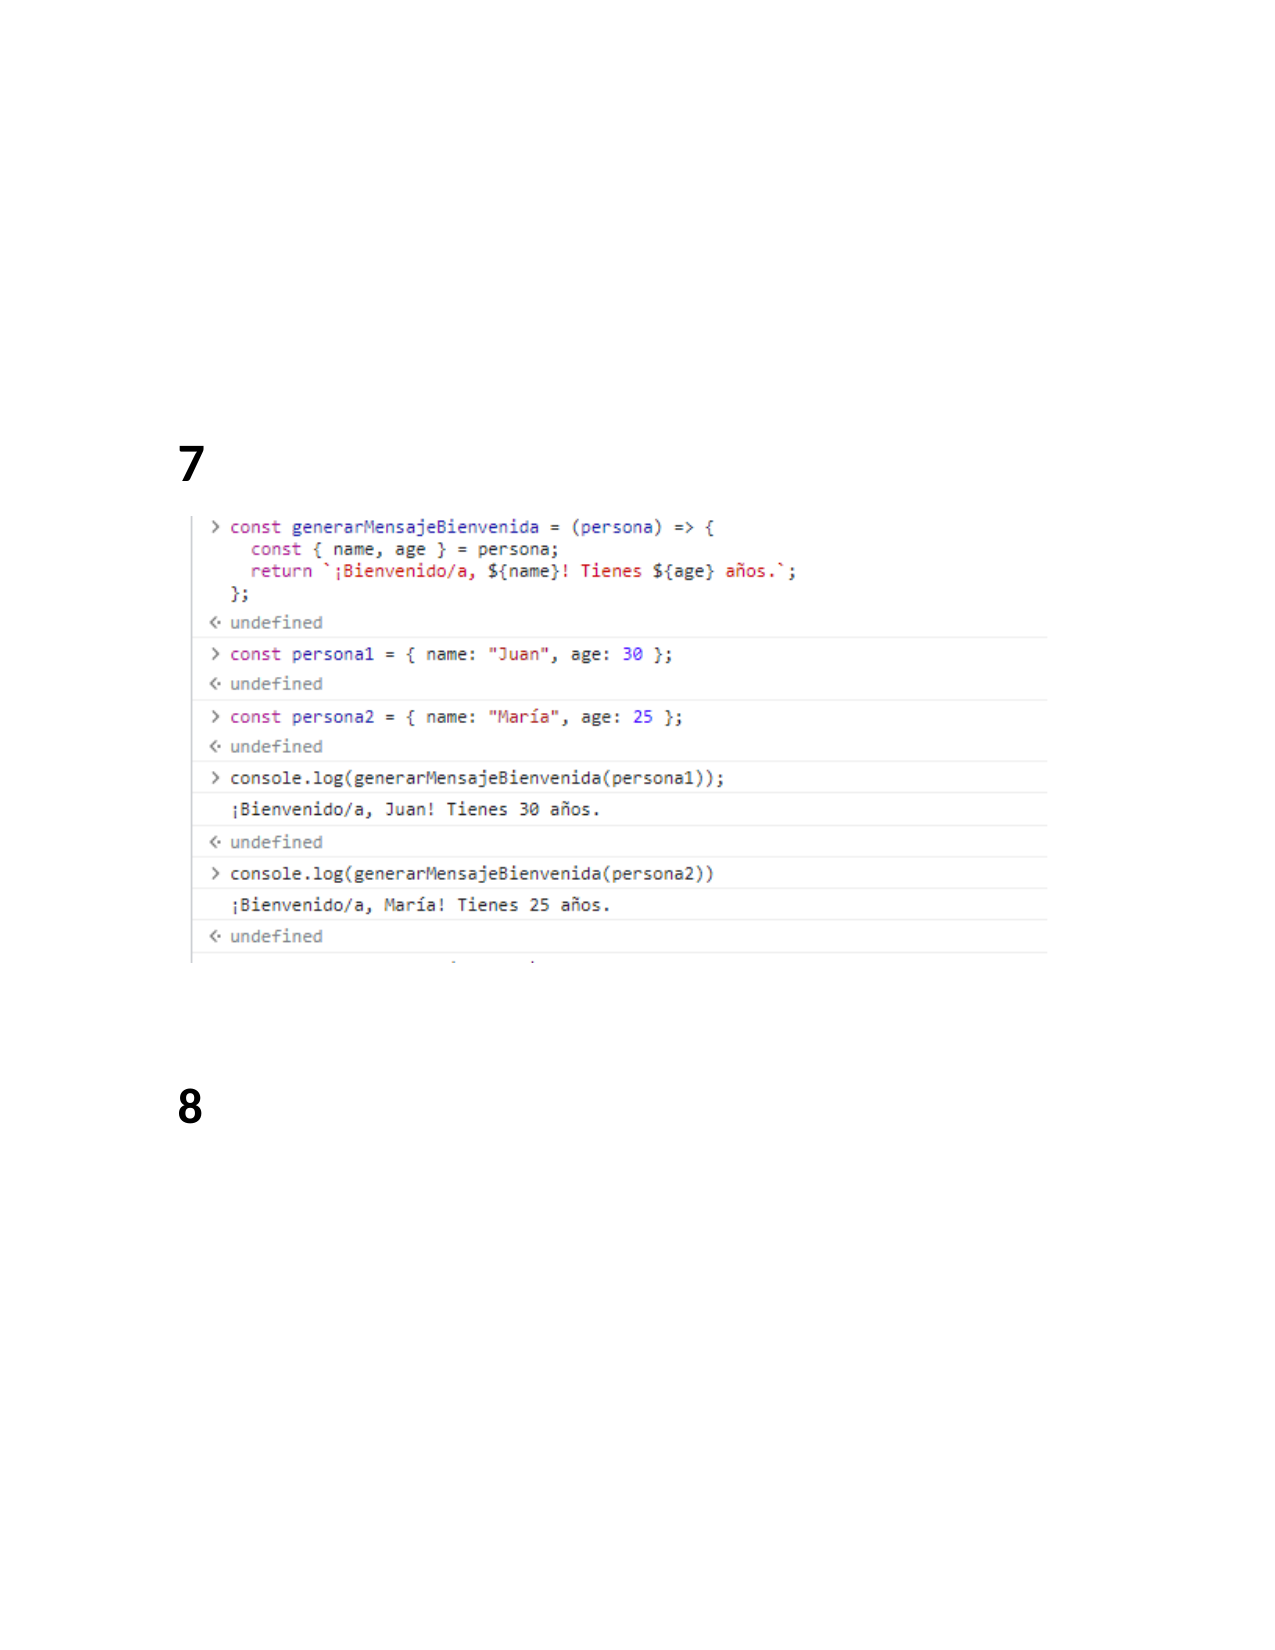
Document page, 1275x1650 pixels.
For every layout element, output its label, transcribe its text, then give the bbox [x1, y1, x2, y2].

picture [177, 516, 1048, 963]
text 7 [177, 429, 1098, 495]
text 8 [177, 1075, 1098, 1136]
